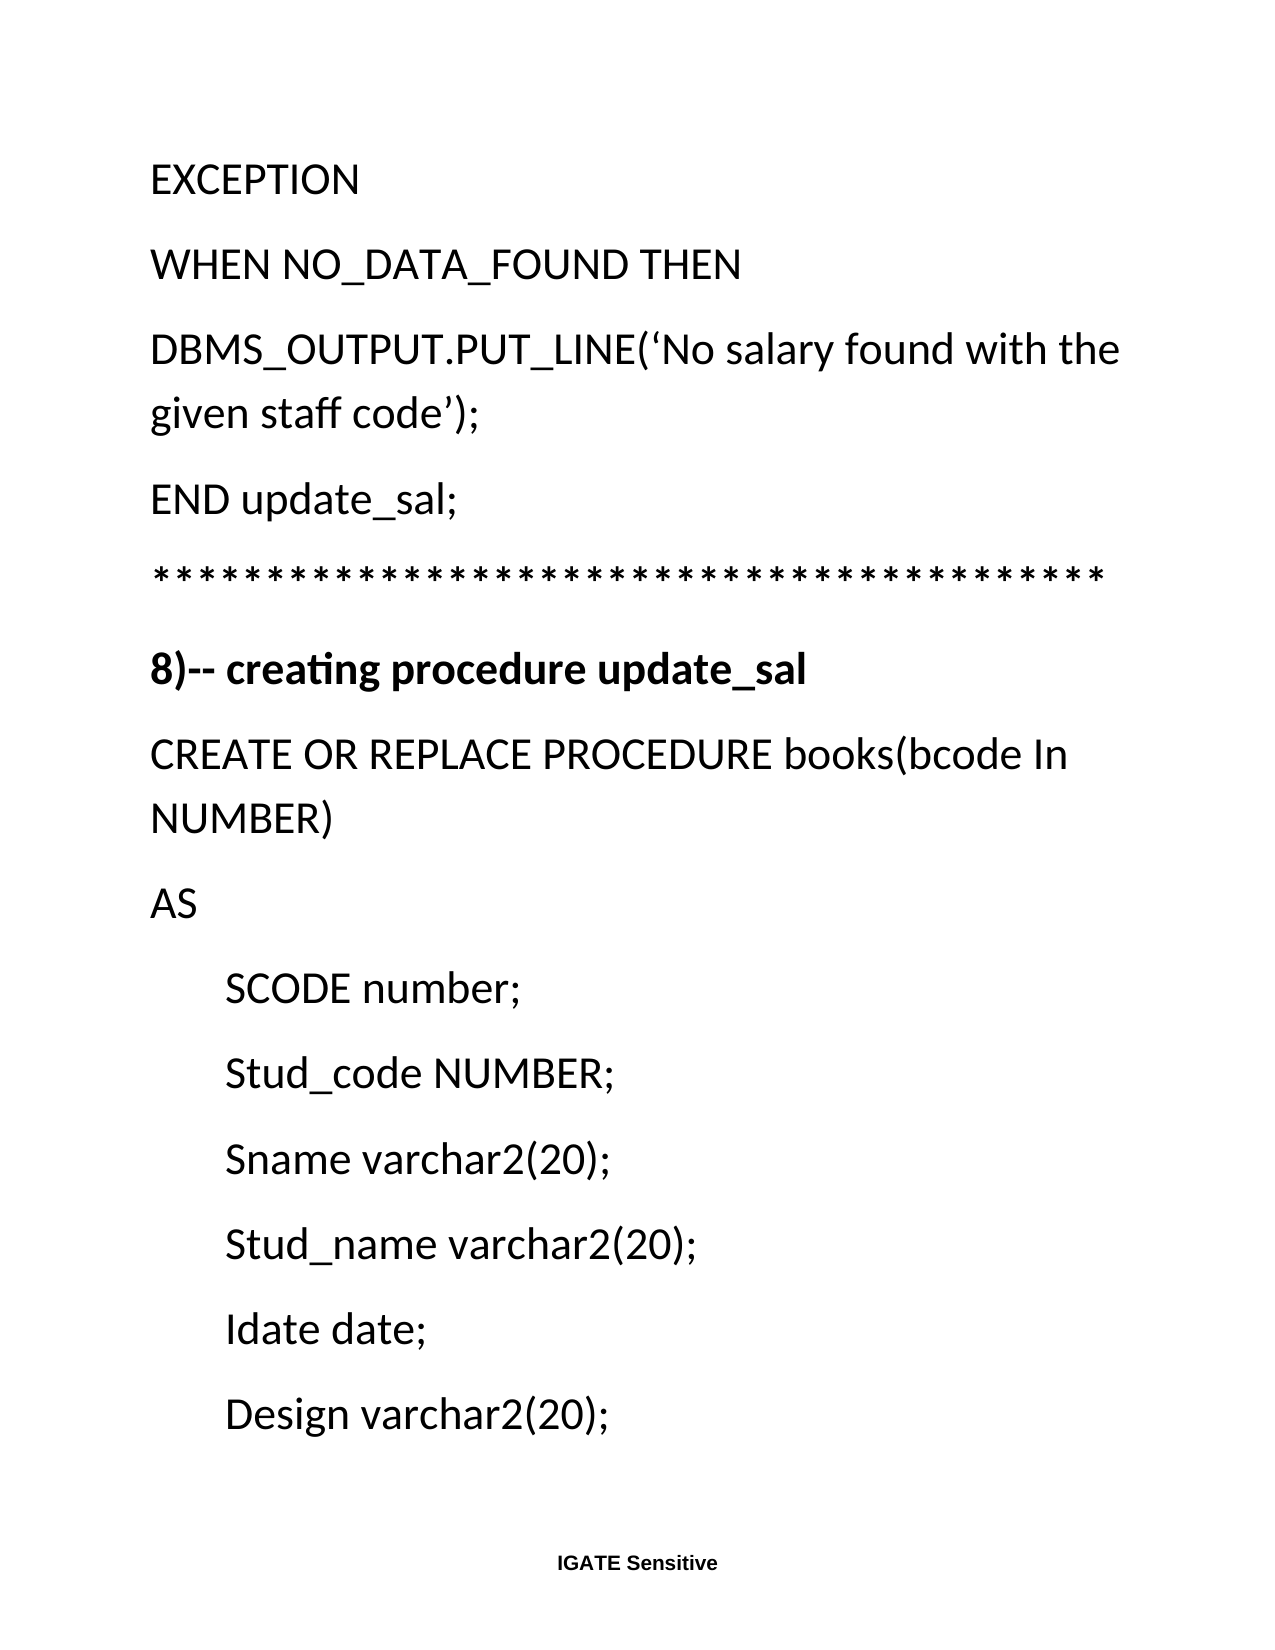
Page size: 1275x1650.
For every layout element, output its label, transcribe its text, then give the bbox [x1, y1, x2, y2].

text WHEN NO_DATA_FOUND THEN [150, 235, 1125, 291]
text Stud_name varchar2(20); [150, 1215, 1125, 1271]
text ****************************************** [150, 555, 1125, 611]
text Design varchar2(20); [150, 1385, 1125, 1441]
text END update_sal; [150, 469, 1125, 526]
text Idate date; [150, 1300, 1125, 1356]
text AS [150, 874, 1125, 930]
text DBMS_OUTPUT.PUT_LINE(‘No salary found with the given staff code’); [150, 320, 1125, 440]
text 8)-- creating procedure update_sal [150, 640, 1125, 696]
text Sname varchar2(20); [150, 1129, 1125, 1186]
text SCODE number; [150, 959, 1125, 1015]
text Stud_code NUMBER; [150, 1044, 1125, 1100]
text CREATE OR REPLACE PROCEDURE books(bcode In NUMBER) [150, 725, 1125, 845]
text EXCEPTION [150, 150, 1125, 206]
